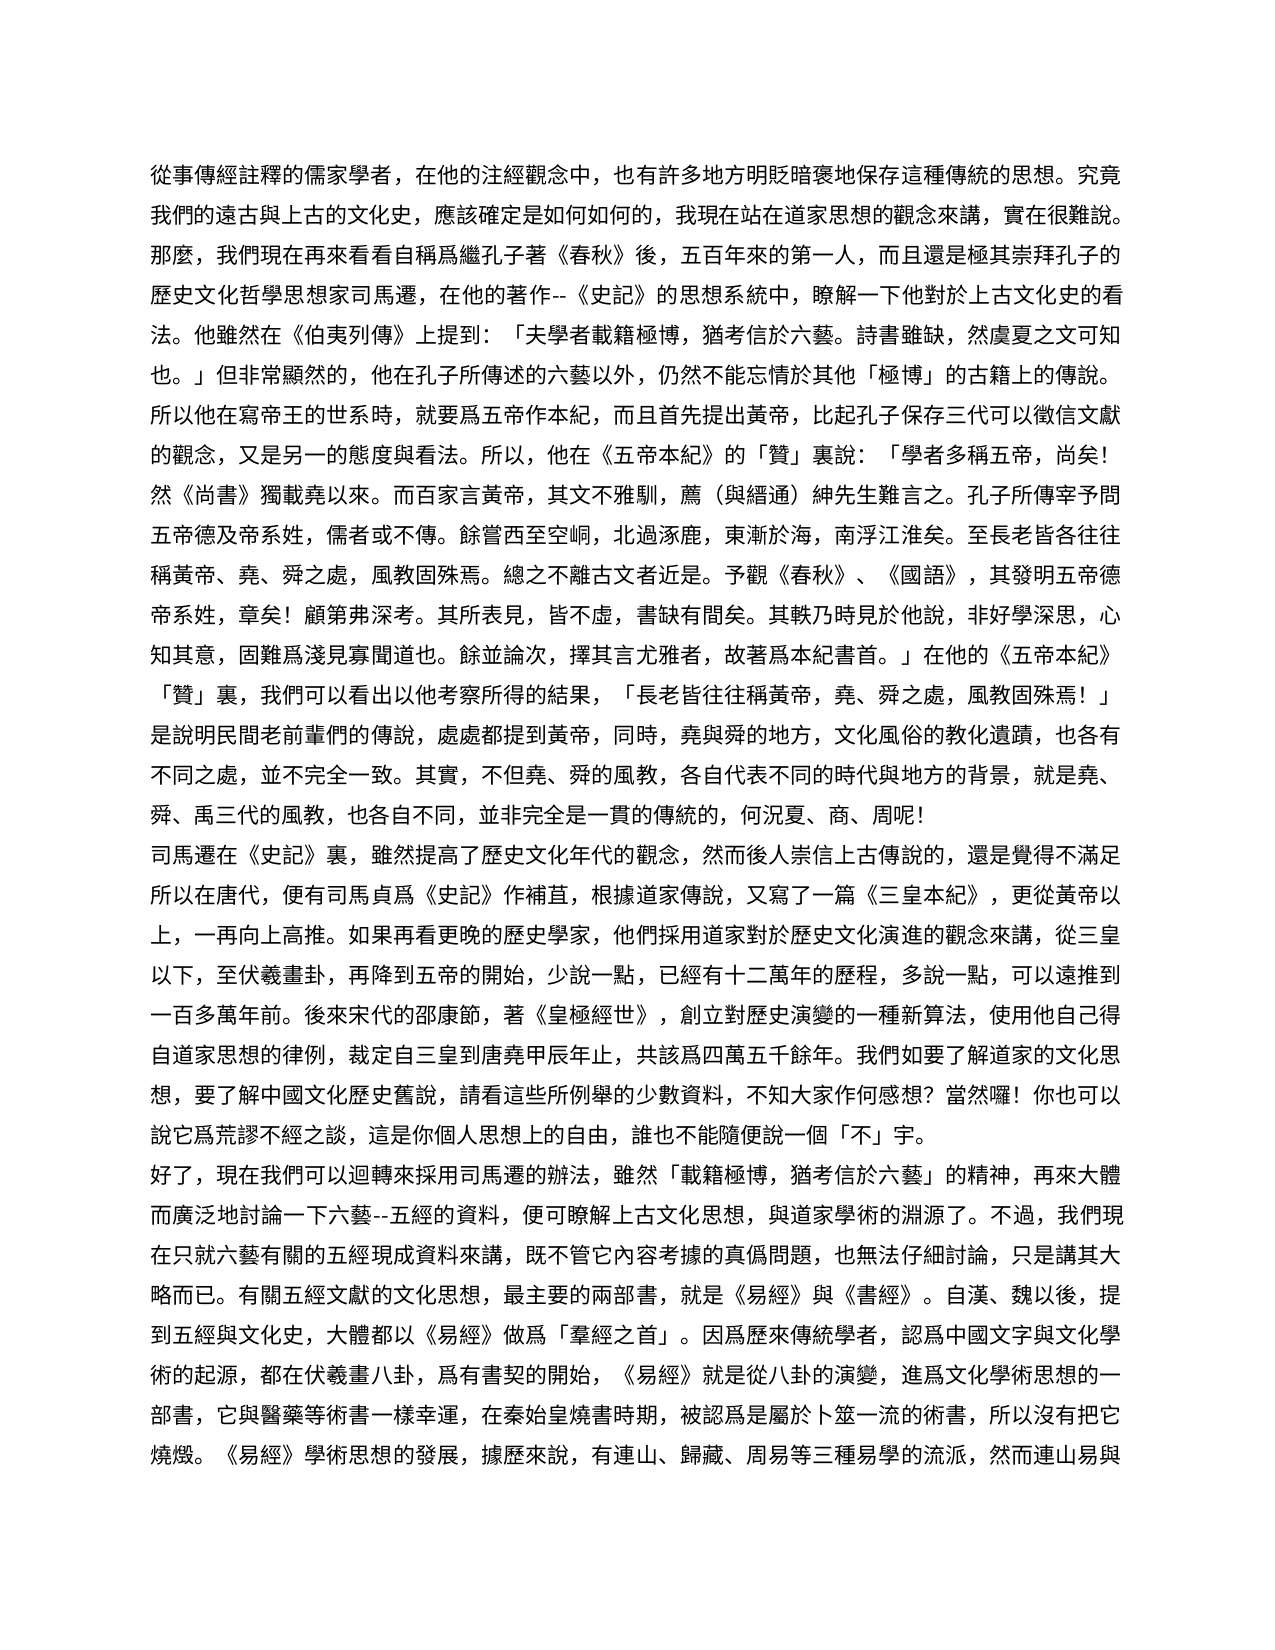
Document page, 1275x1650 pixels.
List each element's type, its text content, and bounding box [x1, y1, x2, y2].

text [150, 150, 1125, 230]
text 司馬遷在《史記》裏，雖然提高了歷史文化年代的觀念，然而後人崇信上古傳說的，還是覺得不滿足，所以在唐代，便有司馬貞爲《史記》作補苴，根據道家傳說，又寫了一篇《三皇本紀》，更從黃帝以上，一再向上高推。如果再看更晚的歷史學家，他們採用道家對於歷史文化演進的觀念來講，從三皇以下，至伏羲畫卦，再降到五帝的開始，少說一點，已經有十二萬年的歷程，多說一點，可以遠推到一百多萬年前。後來宋代的邵康節，著《皇極經世》，創立對歷史演變的一種新算法，使用他自己得自道家思想的律例，裁定自三皇到唐堯甲辰年止，共該爲四萬五千餘年。我們如要了解道家的文化思想，要了解中國文化歷史舊說，請看這些所例舉的少數資料，不知大家作何感想？當然囉！你也可以說它爲荒謬不經之談，這是你個人思想上的自由，誰也不能隨便說一個「不」宇。 [150, 830, 1125, 1150]
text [150, 1150, 1125, 1470]
text 那麼，我們現在再來看看自稱爲繼孔子著《春秋》後，五百年來的第一人，而且還是極其崇拜孔子的歷史文化哲學思想家司馬遷，在他的著作--《史記》的思想系統中，瞭解一下他對於上古文化史的看法。他雖然在《伯夷列傳》上提到：「夫學者載籍極博，猶考信於六藝。詩書雖缺，然虞夏之文可知也。」但非常顯然的，他在孔子所傳述的六藝以外，仍然不能忘情於其他「極博」的古籍上的傳說。所以他在寫帝王的世系時，就要爲五帝作本紀，而且首先提出黃帝，比起孔子保存三代可以徵信文獻的觀念，又是另一的態度與看法。所以，他在《五帝本紀》的「贊」裏說：「學者多稱五帝，尚矣！然《尚書》獨載堯以來。而百家言黃帝，其文不雅馴，薦（與縉通）紳先生難言之。孔子所傳宰予問五帝德及帝系姓，儒者或不傳。餘嘗西至空峒，北過涿鹿，東漸於海，南浮江淮矣。至長老皆各往往稱黃帝、堯、舜之處，風教固殊焉。總之不離古文者近是。予觀《春秋》、《國語》，其發明五帝德、帝系姓，章矣！顧第弗深考。其所表見，皆不虛，書缺有間矣。其軼乃時見於他說，非好學深思，心知其意，固難爲淺見寡聞道也。餘並論次，擇其言尤雅者，故著爲本紀書首。」在他的《五帝本紀》「贊」裏，我們可以看出以他考察所得的結果，「長老皆往往稱黃帝，堯、舜之處，風教固殊焉！」，是說明民間老前輩們的傳說，處處都提到黃帝，同時，堯與舜的地方，文化風俗的教化遺蹟，也各有不同之處，並不完全一致。其實，不但堯、舜的風教，各自代表不同的時代與地方的背景，就是堯、舜、禹三代的風教，也各自不同，並非完全是一貫的傳統的，何況夏、商、周呢！ [150, 230, 1125, 830]
